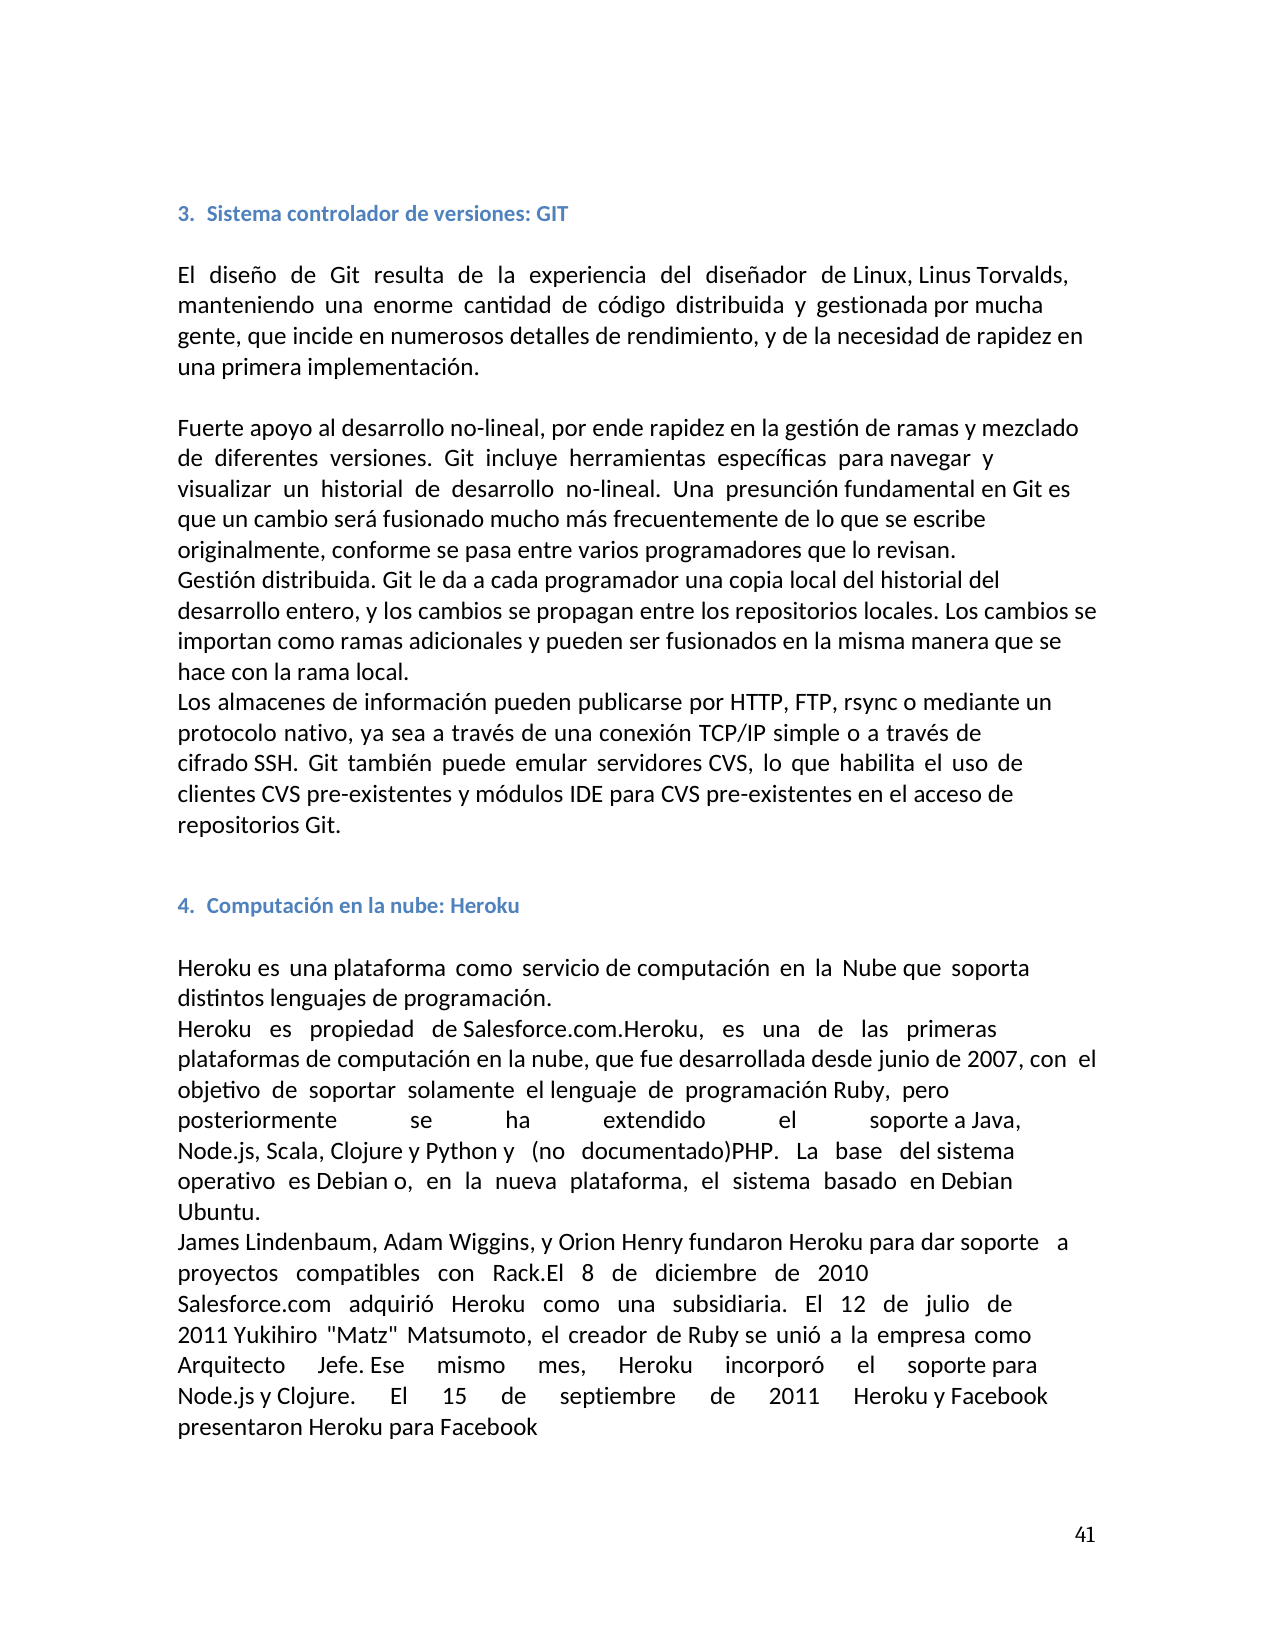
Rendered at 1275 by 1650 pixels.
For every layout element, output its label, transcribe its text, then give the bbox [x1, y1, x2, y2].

subtitle 3. Sistema controlador de versiones: GIT [177, 199, 1098, 227]
text James Lindenbaum, Adam Wiggins, y Orion Henry fundaron Heroku para dar soporte a proyectos compatibles con Rack.El 8 de diciembre de 2010 [177, 1226, 1098, 1287]
text Salesforce.com adquirió Heroku como una subsidiaria. El 12 de julio de [177, 1287, 1098, 1319]
text cifrado SSH. Git también puede emular servidores CVS, lo que habilita el uso de clientes CVS pre-existentes y módulos IDE para CVS pre-existentes en el acceso de [177, 747, 1098, 808]
text Gestión distribuida. Git le da a cada programador una copia local del historial del desarrollo entero, y los cambios se propagan entre los repositorios locales. Los cambios se importan como ramas adicionales y pueden ser fusionados en la misma manera que se hace con la rama local. [177, 564, 1098, 686]
text Heroku es una plataforma como servicio de computación en la Nube que soporta distintos lenguajes de programación. [177, 952, 1098, 1013]
text Fuerte apoyo al desarrollo no-lineal, por ende rapidez en la gestión de ramas y mezclado de diferentes versiones. Git incluye herramientas específicas para navegar y visualizar un historial de desarrollo no-lineal. Una presunción fundamental en Git es que un cambio será fusionado mucho más frecuentemente de lo que se escribe originalmente, conforme se pasa entre varios programadores que lo revisan. [177, 412, 1098, 564]
text Heroku es propiedad de Salesforce.com.Heroku, es una de las primeras plataformas de computación en la nube, que fue desarrollada desde junio de 2007, con el objetivo de soportar solamente el lenguaje de programación Ruby, pero posteriormente se ha extendido el soporte a Java, Node.js, Scala, Clojure y Python y (no documentado)PHP. La base del sistema operativo es Debian o, en la nueva plataforma, el sistema basado en Debian Ubuntu. [177, 1013, 1098, 1226]
text repositorios Git. [177, 808, 1098, 840]
text Los almacenes de información pueden publicarse por HTTP, FTP, rsync o mediante un protocolo nativo, ya sea a través de una conexión TCP/IP simple o a través de [177, 686, 1098, 747]
text 2011 Yukihiro "Matz" Matsumoto, el creador de Ruby se unió a la empresa como Arquitecto Jefe. Ese mismo mes, Heroku incorporó el soporte para Node.js y Clojure. El 15 de septiembre de 2011 Heroku y Facebook presentaron Heroku para Facebook [177, 1319, 1098, 1441]
subtitle 4. Computación en la nube: Heroku [177, 892, 1098, 919]
text El diseño de Git resulta de la experiencia del diseñador de Linux, Linus Torvalds, manteniendo una enorme cantidad de código distribuida y gestionada por mucha gente, que incide en numerosos detalles de rendimiento, y de la necesidad de rapidez en una primera implementación. [177, 259, 1098, 381]
